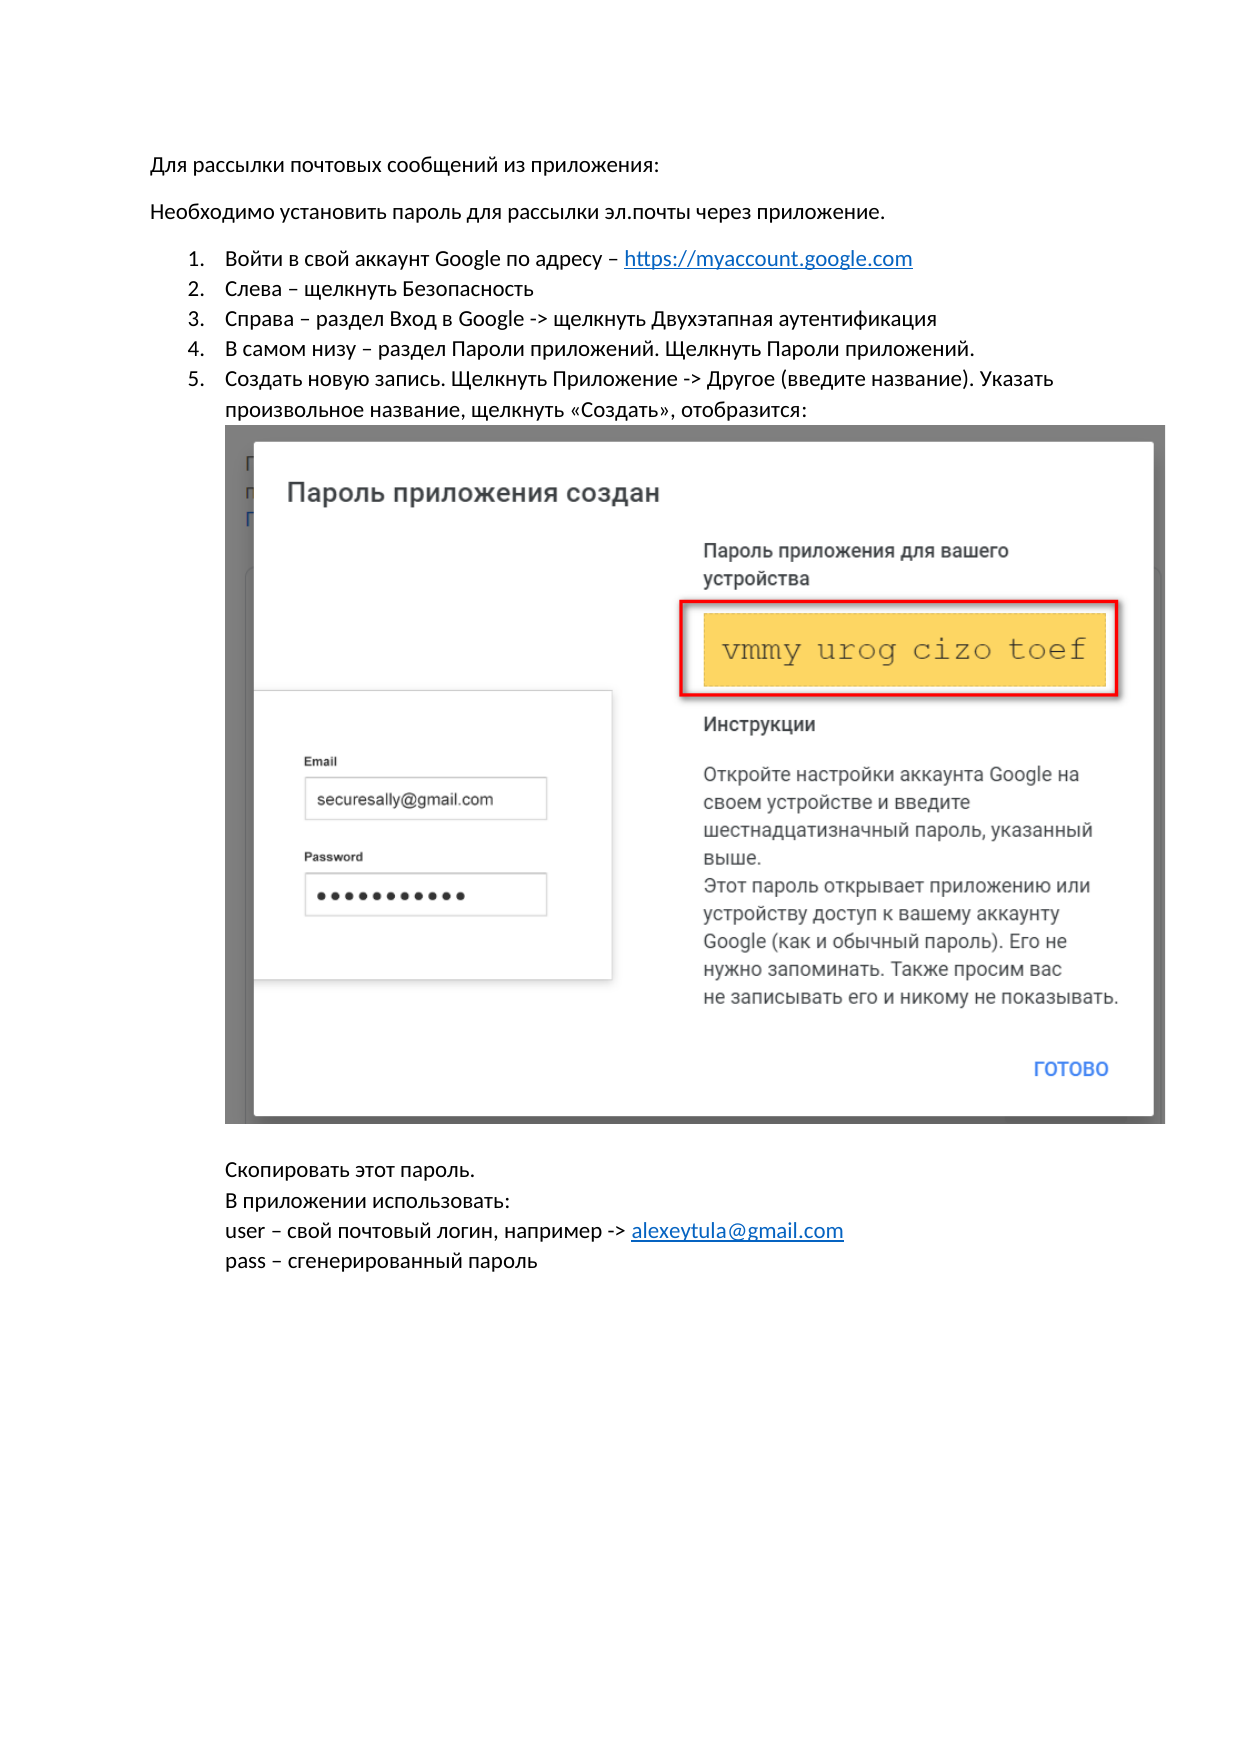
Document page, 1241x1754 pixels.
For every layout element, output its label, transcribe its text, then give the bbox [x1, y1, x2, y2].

list Скопировать этот пароль. [225, 1156, 1090, 1184]
picture [225, 425, 1166, 1124]
list Справа – раздел Вход в Google -> щелкнуть Двухэтапная аутентификация [187, 304, 1090, 332]
list pass – сгенерированный пароль [225, 1246, 1090, 1274]
list Слева – щелкнуть Безопасность [187, 274, 1090, 302]
text Необходимо установить пароль для рассылки эл.почты через приложение. [150, 197, 1090, 225]
list Создать новую запись. Щелкнуть Приложение -> Другое (введите название). Указать произвольное название, щелкнуть «Создать», отобразится: [187, 364, 1090, 423]
text Для рассылки почтовых сообщений из приложения: [150, 150, 1090, 178]
list В приложении использовать: [225, 1186, 1090, 1214]
list Войти в свой аккаунт Google по адресу – https://myaccount.google.com [187, 244, 1090, 272]
list user – свой почтовый логин, например -> alexeytula@gmail.com [225, 1216, 1090, 1244]
list В самом низу – раздел Пароли приложений. Щелкнуть Пароли приложений. [187, 334, 1090, 362]
